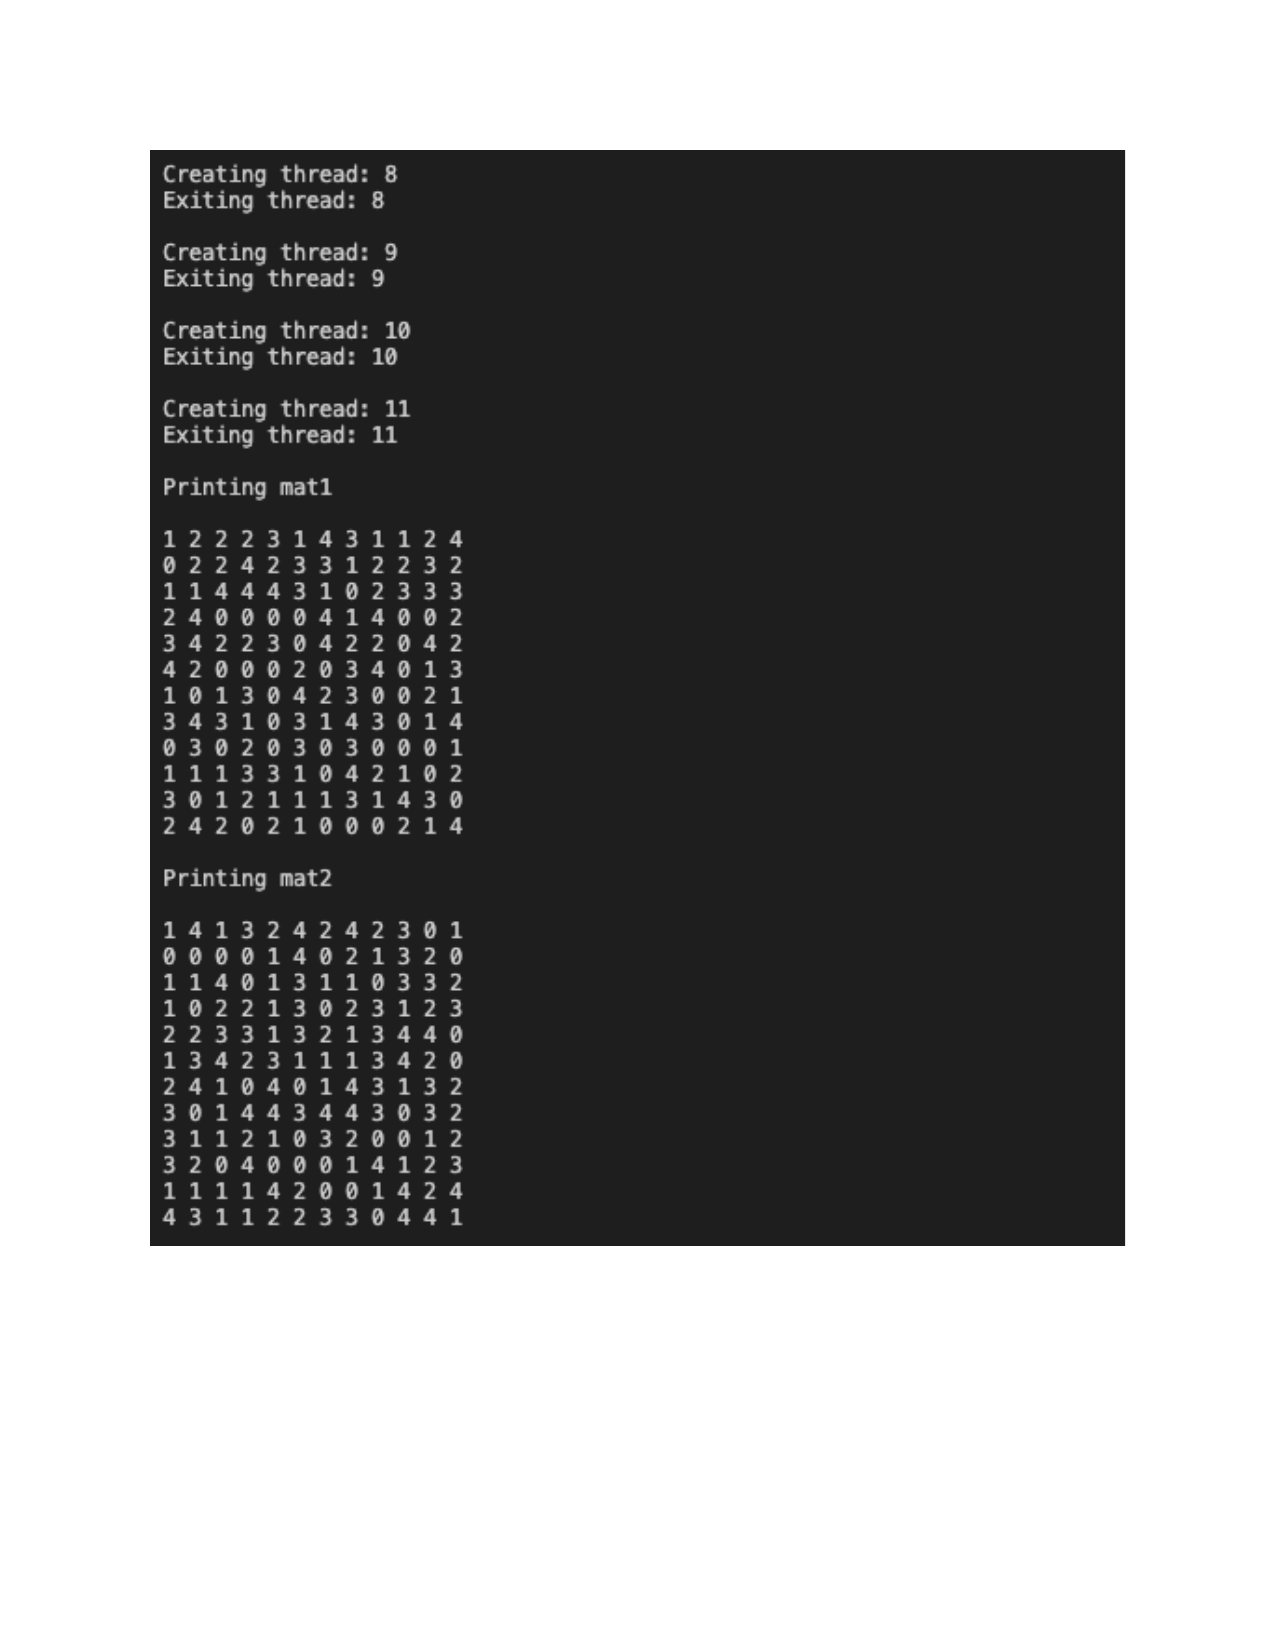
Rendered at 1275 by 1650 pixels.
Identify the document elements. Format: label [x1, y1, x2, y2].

picture [150, 150, 1125, 1246]
